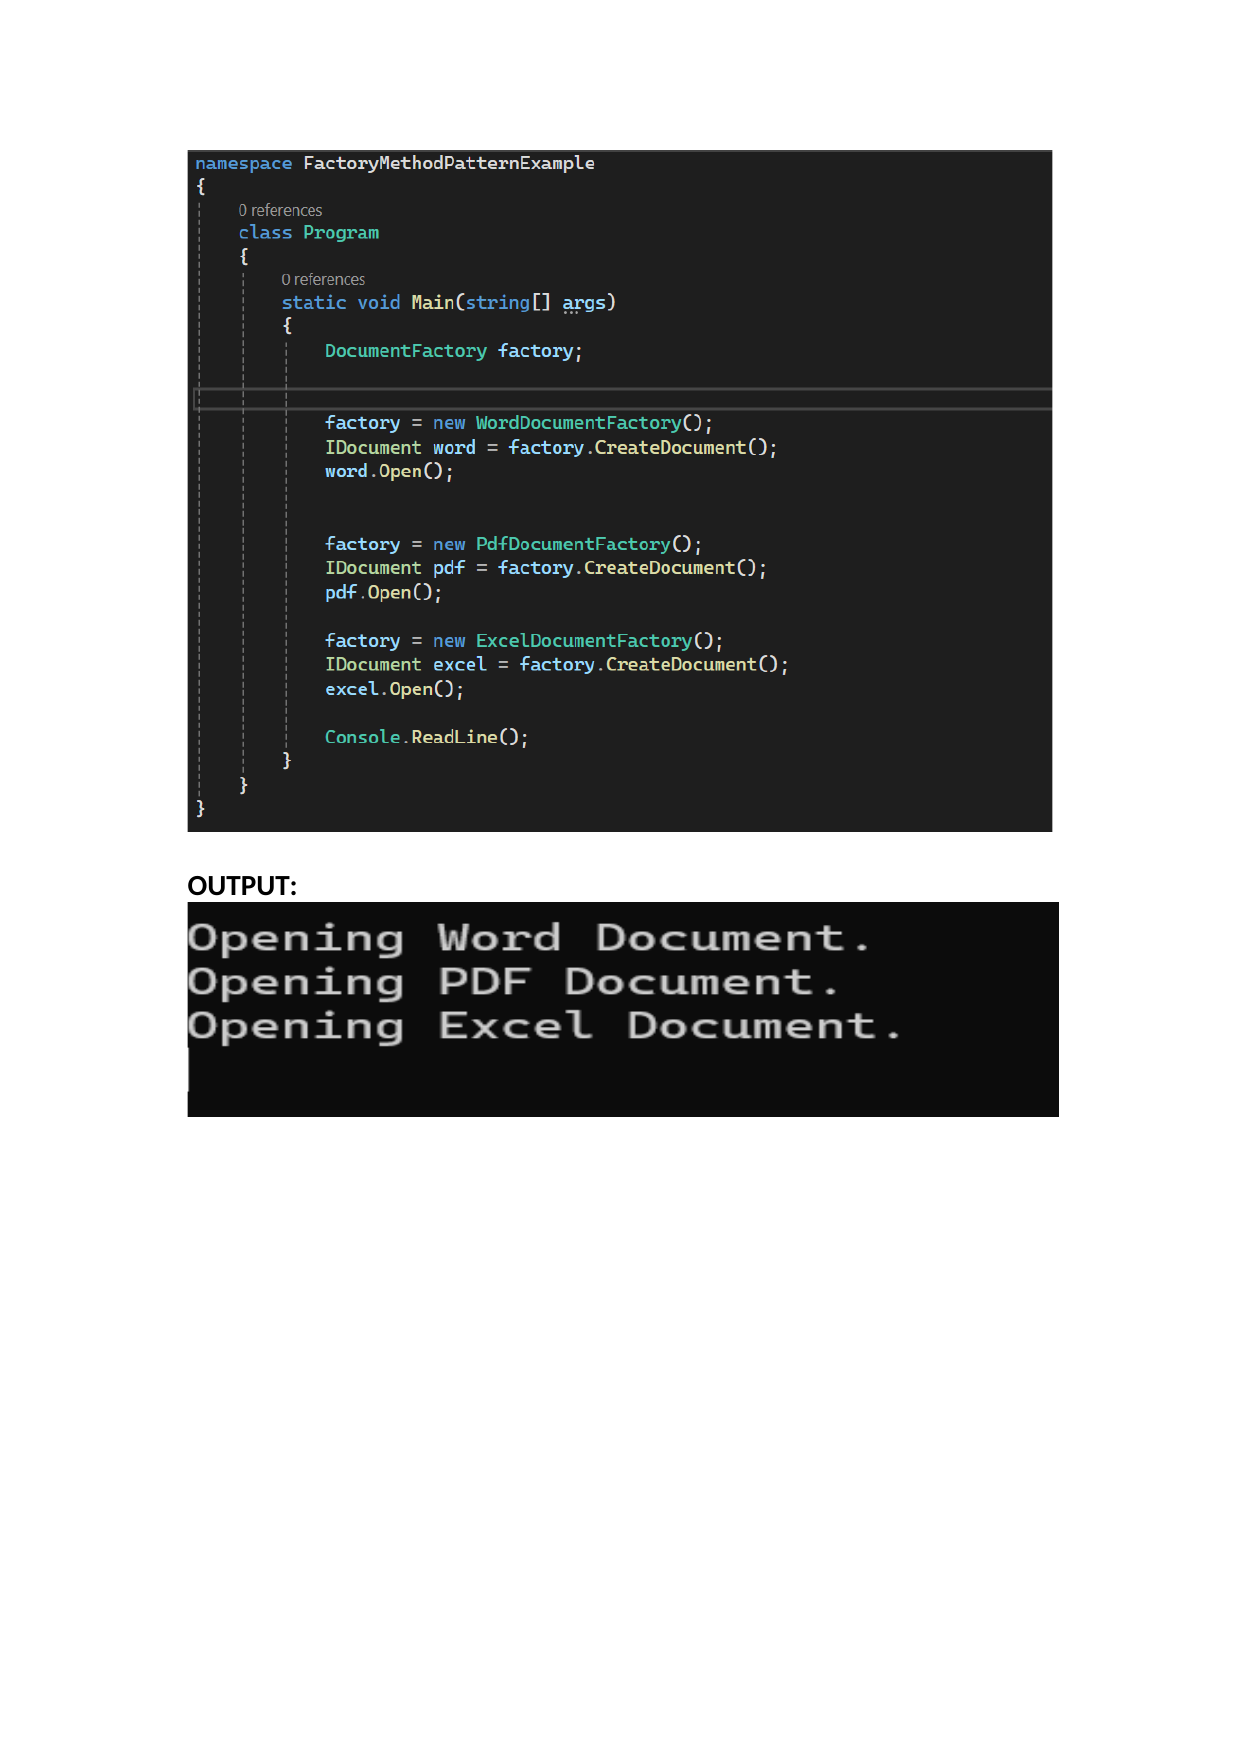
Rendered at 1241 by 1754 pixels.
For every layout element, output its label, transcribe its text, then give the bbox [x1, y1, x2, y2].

picture [187, 902, 1059, 1117]
text OUTPUT: [187, 867, 1053, 902]
picture [187, 150, 1053, 832]
